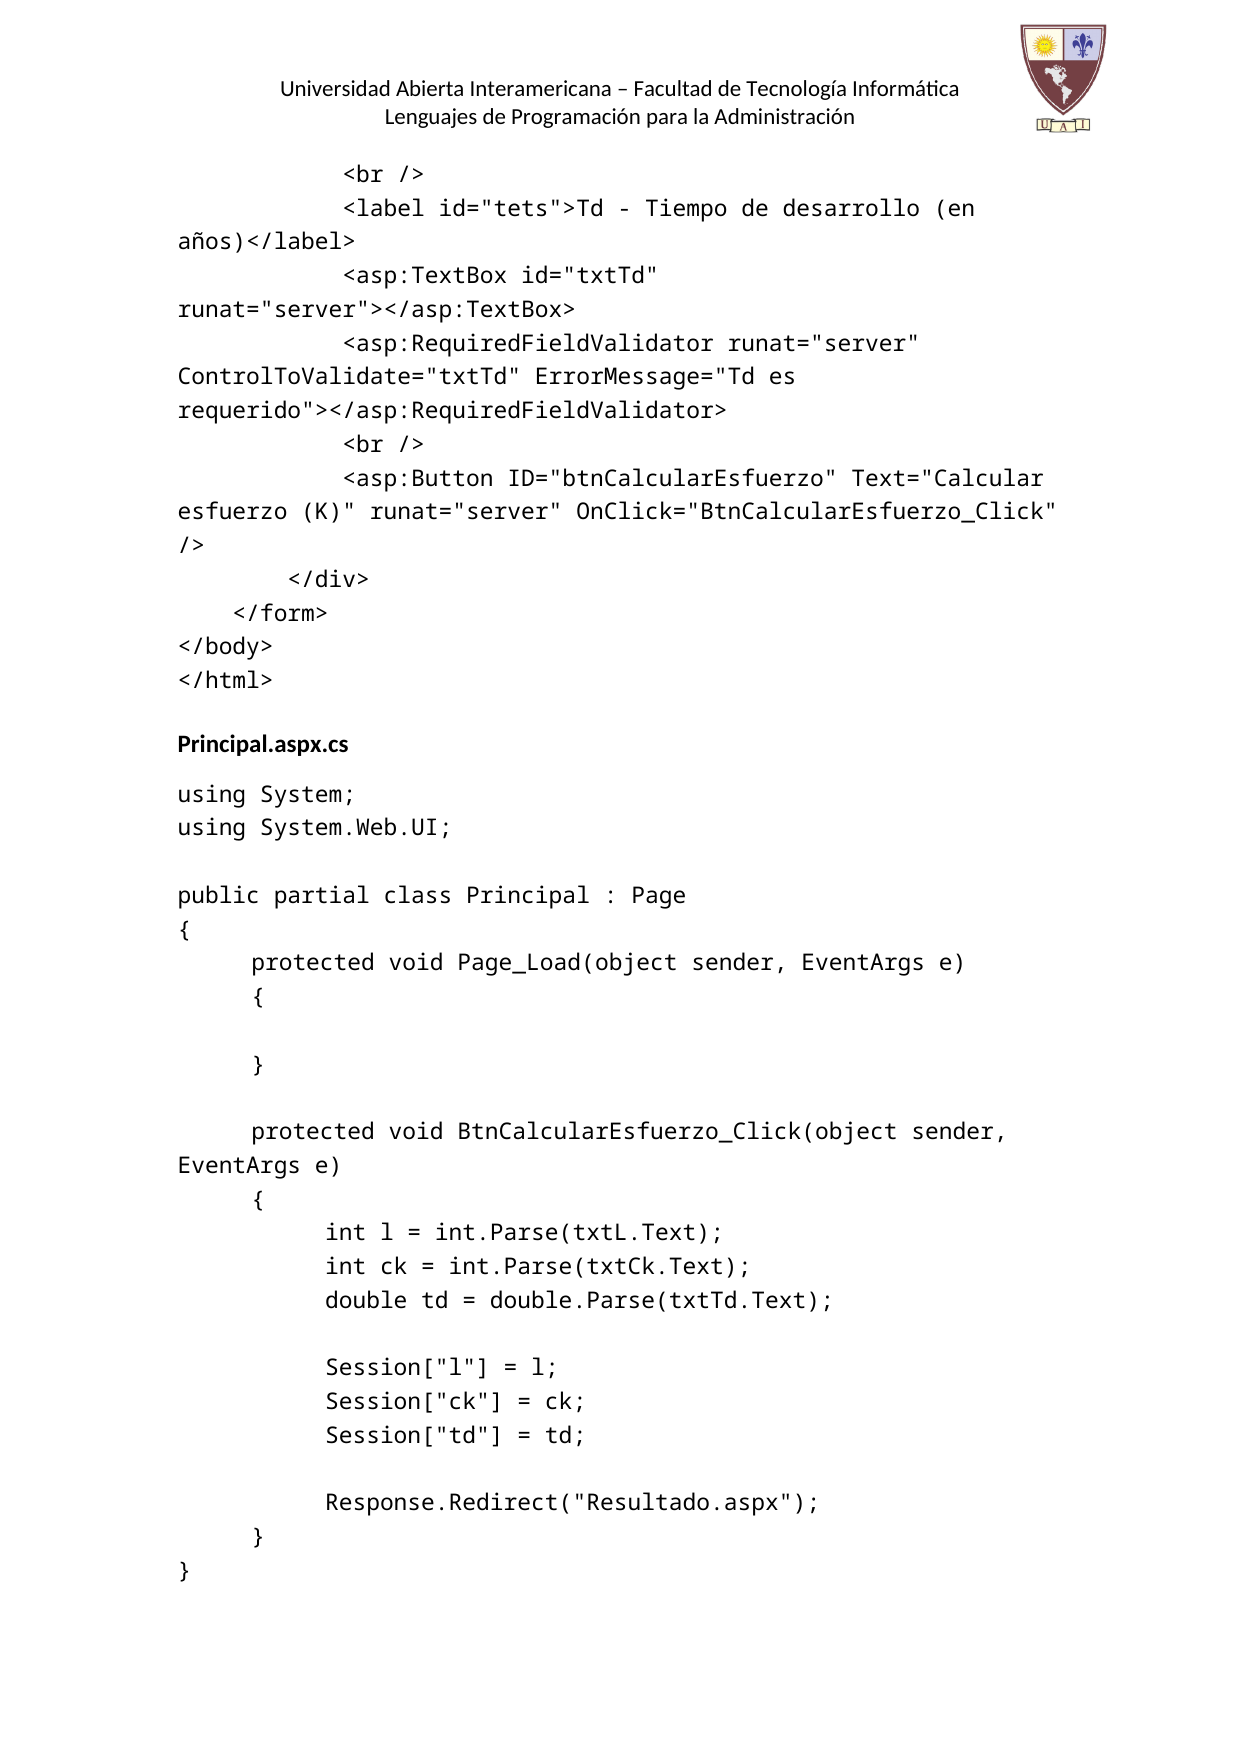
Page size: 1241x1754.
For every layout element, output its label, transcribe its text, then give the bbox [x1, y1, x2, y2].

text </div> [177, 563, 1063, 594]
text { [177, 913, 1063, 944]
text <asp:TextBox id="txtTd" runat="server"></asp:TextBox> [177, 259, 1063, 324]
text <br /> [177, 158, 1063, 189]
text int l = int.Parse(txtL.Text); [177, 1216, 1063, 1248]
text public partial class Principal : Page [177, 879, 1063, 910]
text double td = double.Parse(txtTd.Text); [177, 1284, 1063, 1315]
text } [177, 1048, 1063, 1079]
text protected void Page_Load(object sender, EventArgs e) [177, 946, 1063, 978]
text protected void BtnCalcularEsfuerzo_Click(object sender, EventArgs e) [177, 1115, 1063, 1180]
text int ck = int.Parse(txtCk.Text); [177, 1250, 1063, 1281]
picture [1012, 16, 1110, 132]
text Session["ck"] = ck; [177, 1385, 1063, 1416]
text <asp:Button ID="btnCalcularEsfuerzo" Text="Calcular esfuerzo (K)" runat="server" OnClick="BtnCalcularEsfuerzo_Click" /> [177, 462, 1063, 560]
text Session["l"] = l; [177, 1351, 1063, 1383]
text <br /> [177, 428, 1063, 459]
text Response.Redirect("Resultado.aspx"); [177, 1486, 1063, 1518]
text <label id="tets">Td - Tiempo de desarrollo (en años)</label> [177, 192, 1063, 257]
text { [177, 980, 1063, 1011]
text </html> [177, 664, 1063, 695]
text <asp:RequiredFieldValidator runat="server" ControlToValidate="txtTd" ErrorMessage="Td es requerido"></asp:RequiredFieldValidator> [177, 327, 1063, 425]
text using System.Web.UI; [177, 811, 1063, 843]
text </form> [177, 597, 1063, 628]
text Session["td"] = td; [177, 1419, 1063, 1450]
text using System; [177, 778, 1063, 809]
text } [177, 1554, 1063, 1585]
text } [177, 1520, 1063, 1551]
text </body> [177, 630, 1063, 662]
text Principal.aspx.cs [177, 728, 1063, 758]
text { [177, 1183, 1063, 1214]
